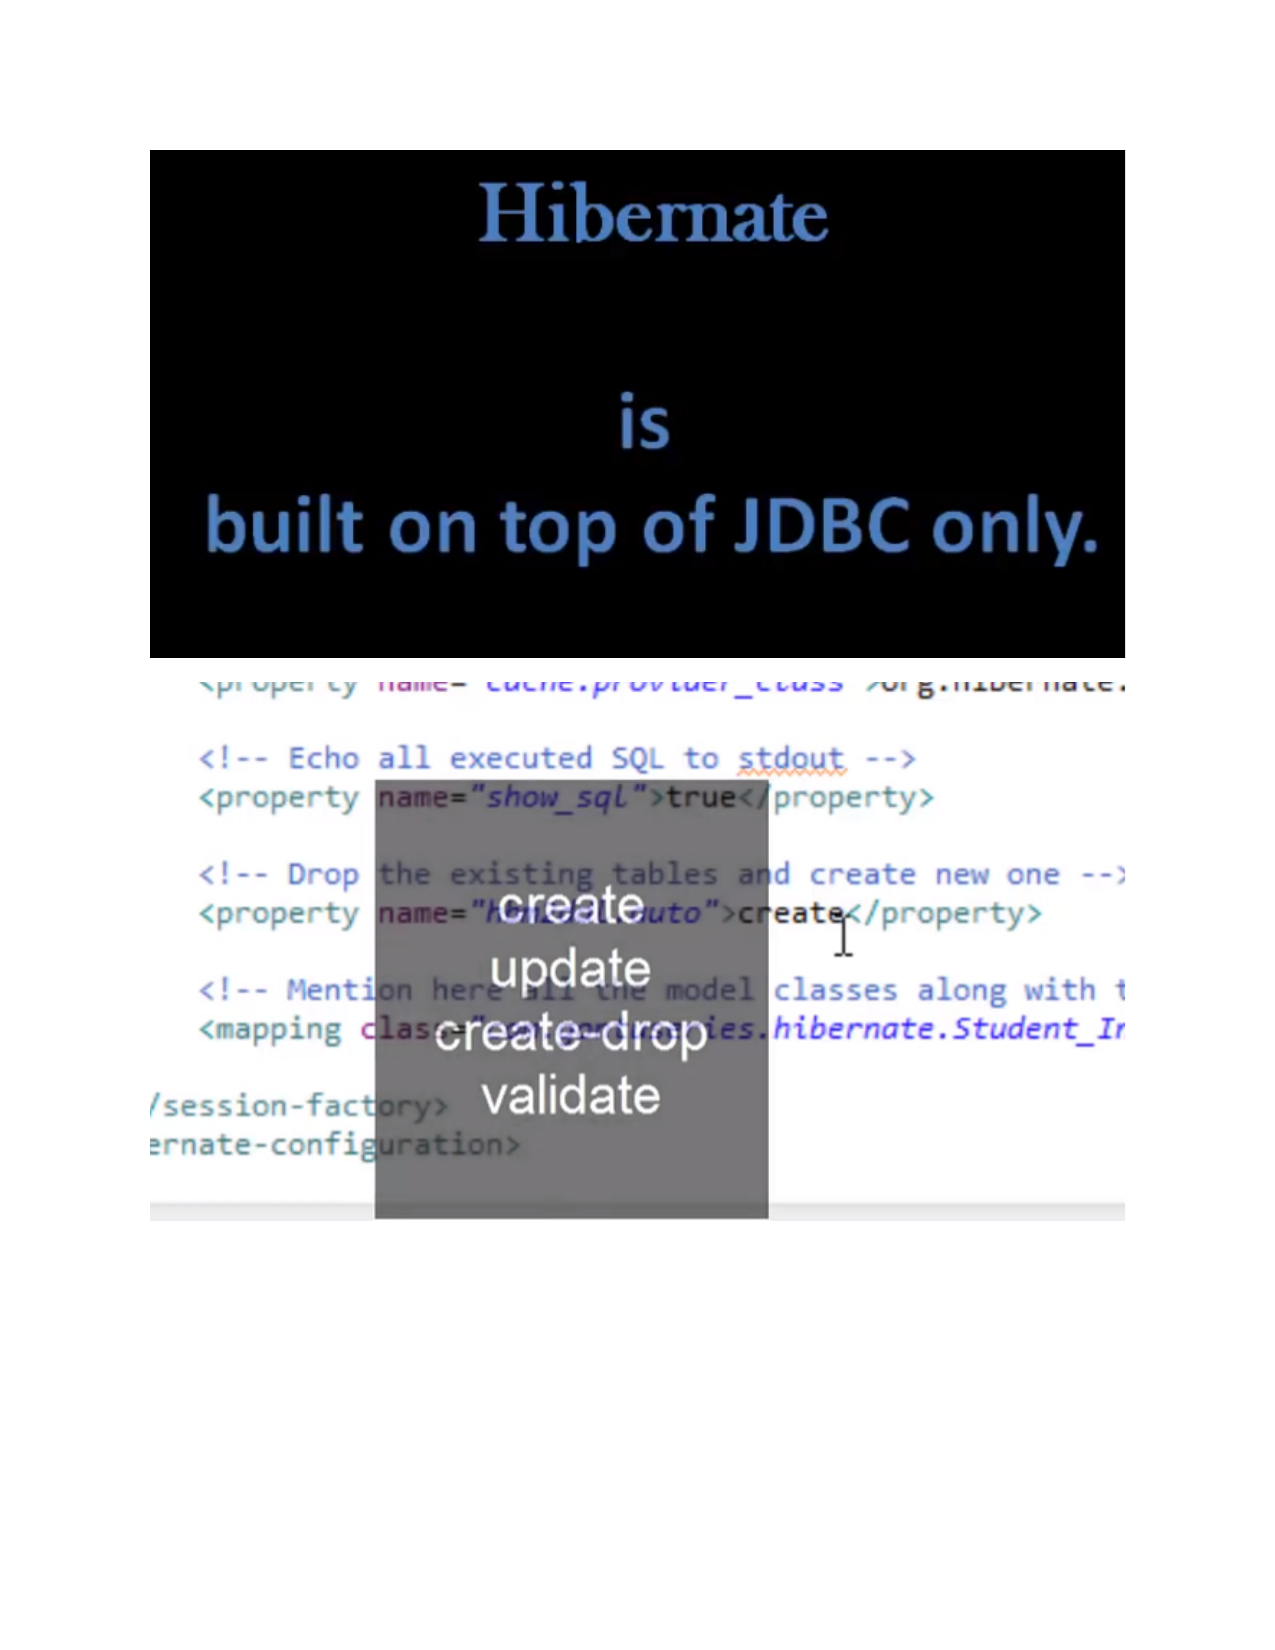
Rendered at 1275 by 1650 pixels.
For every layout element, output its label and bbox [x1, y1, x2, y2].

picture [150, 682, 1125, 1221]
picture [150, 150, 1125, 658]
